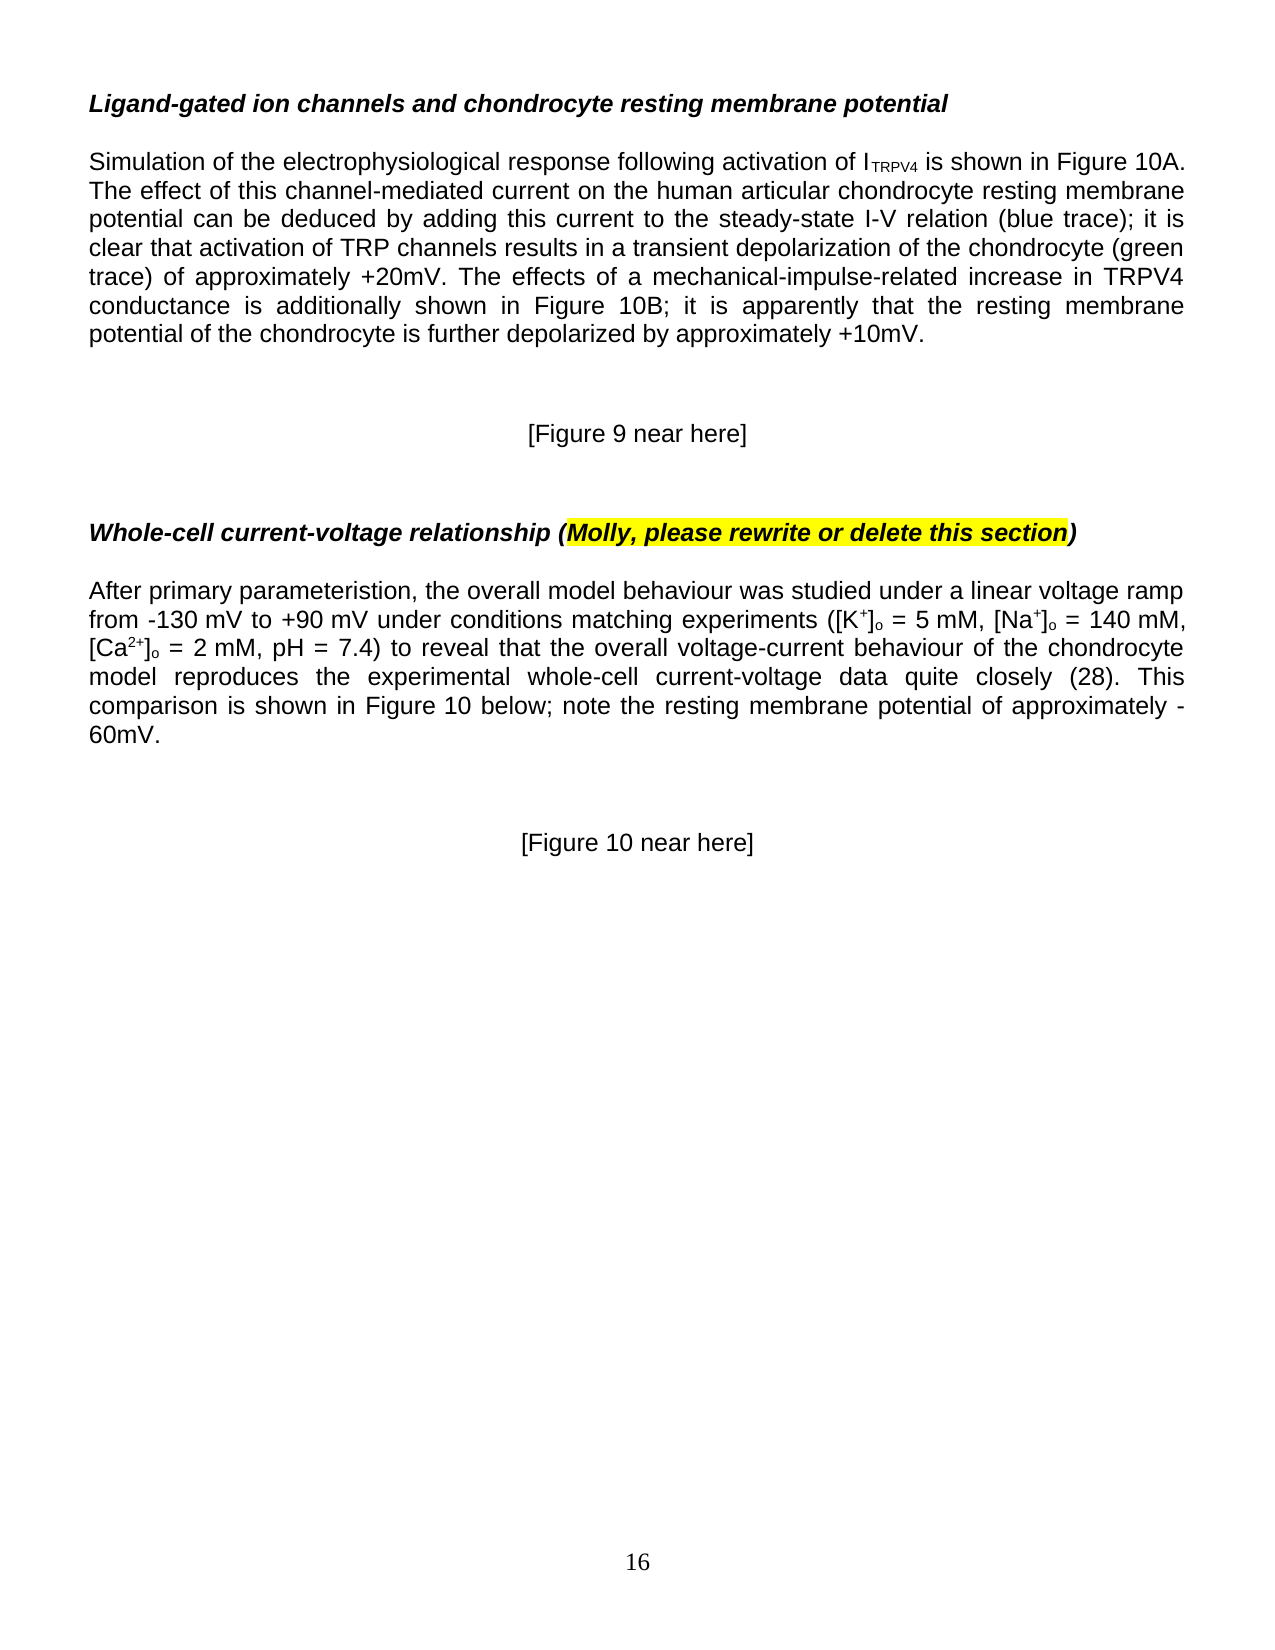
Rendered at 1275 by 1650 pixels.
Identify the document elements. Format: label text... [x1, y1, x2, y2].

text Whole-cell current-voltage relationship (Molly, please rewrite or delete this section) [89, 518, 567, 546]
text After primary parameteristion, the overall model behaviour was studied under a linear voltage ramp from -130 mV to +90 mV under conditions matching experiments ([K+]o = 5 mM, [Na+]o = 140 mM, [Ca2+]o = 2 mM, pH = 7.4) to reveal that the overall voltage-current behaviour of the chondrocyte model reproduces the experimental whole-cell current-voltage data quite closely (28). This comparison is shown in Figure 10 below; note the resting membrane potential of approximately -60mV. [89, 576, 1186, 748]
text Ligand-gated ion channels and chondrocyte resting membrane potential [89, 89, 1186, 117]
text Simulation of the electrophysiological response following activation of ITRPV4 is shown in Figure 10A. The effect of this channel-mediated current on the human articular chondrocyte resting membrane potential can be deduced by adding this current to the steady-state I-V relation (blue trace); it is clear that activation of TRP channels results in a transient depolarization of the chondrocyte (green trace) of approximately +20mV. The effects of a mechanical-impulse-related increase in TRPV4 conductance is additionally shown in Figure 10B; it is apparently that the resting membrane potential of the chondrocyte is further depolarized by approximately +10mV. [89, 147, 1186, 348]
text [Figure 9 near here] [89, 418, 1186, 447]
text [Figure 10 near here] [89, 827, 1186, 856]
